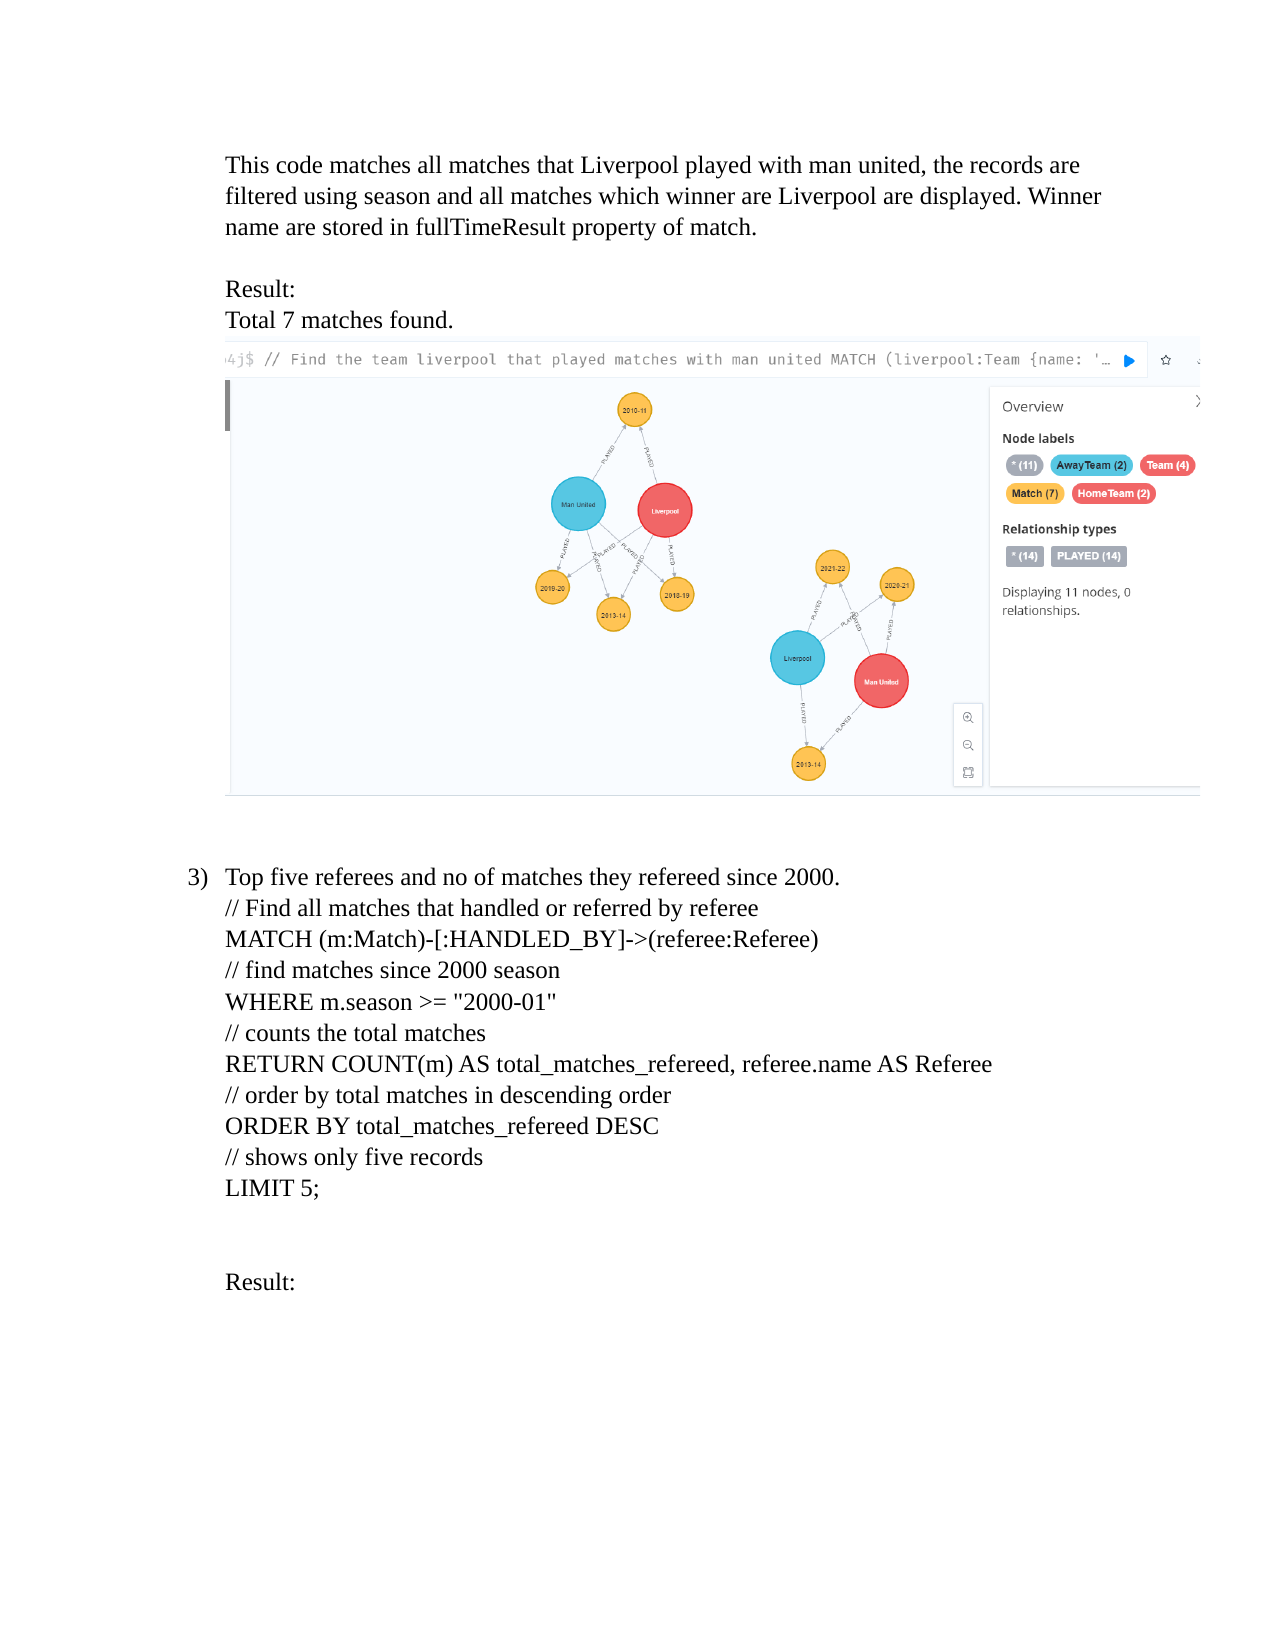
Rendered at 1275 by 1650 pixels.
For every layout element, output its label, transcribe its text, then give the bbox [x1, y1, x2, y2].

list ORDER BY total_matches_refereed DESC [225, 1111, 1125, 1139]
picture [225, 336, 1200, 796]
list LIMIT 5; [225, 1173, 1125, 1202]
list MATCH (m:Match)-[:HANDLED_BY]->(referee:Referee) [225, 924, 1125, 953]
list // Find all matches that handled or referred by referee [225, 893, 1125, 922]
text Result: [150, 1267, 1125, 1296]
list // find matches since 2000 season [225, 956, 1125, 984]
list WHERE m.season >= "2000-01" [225, 987, 1125, 1015]
list // counts the total matches [225, 1018, 1125, 1046]
list Result: [225, 274, 1125, 303]
list Total 7 matches found. [225, 305, 1125, 334]
list RETURN COUNT(m) AS total_matches_refereed, referee.name AS Referee [225, 1049, 1125, 1077]
list // order by total matches in descending order [225, 1080, 1125, 1108]
list Top five referees and no of matches they refereed since 2000. [187, 862, 1125, 891]
list // shows only five records [225, 1142, 1125, 1171]
list This code matches all matches that Liverpool played with man united, the records are filtered using season and all matches which winner are Liverpool are displayed. Winner name are stored in fullTimeResult property of match. [225, 150, 1125, 241]
